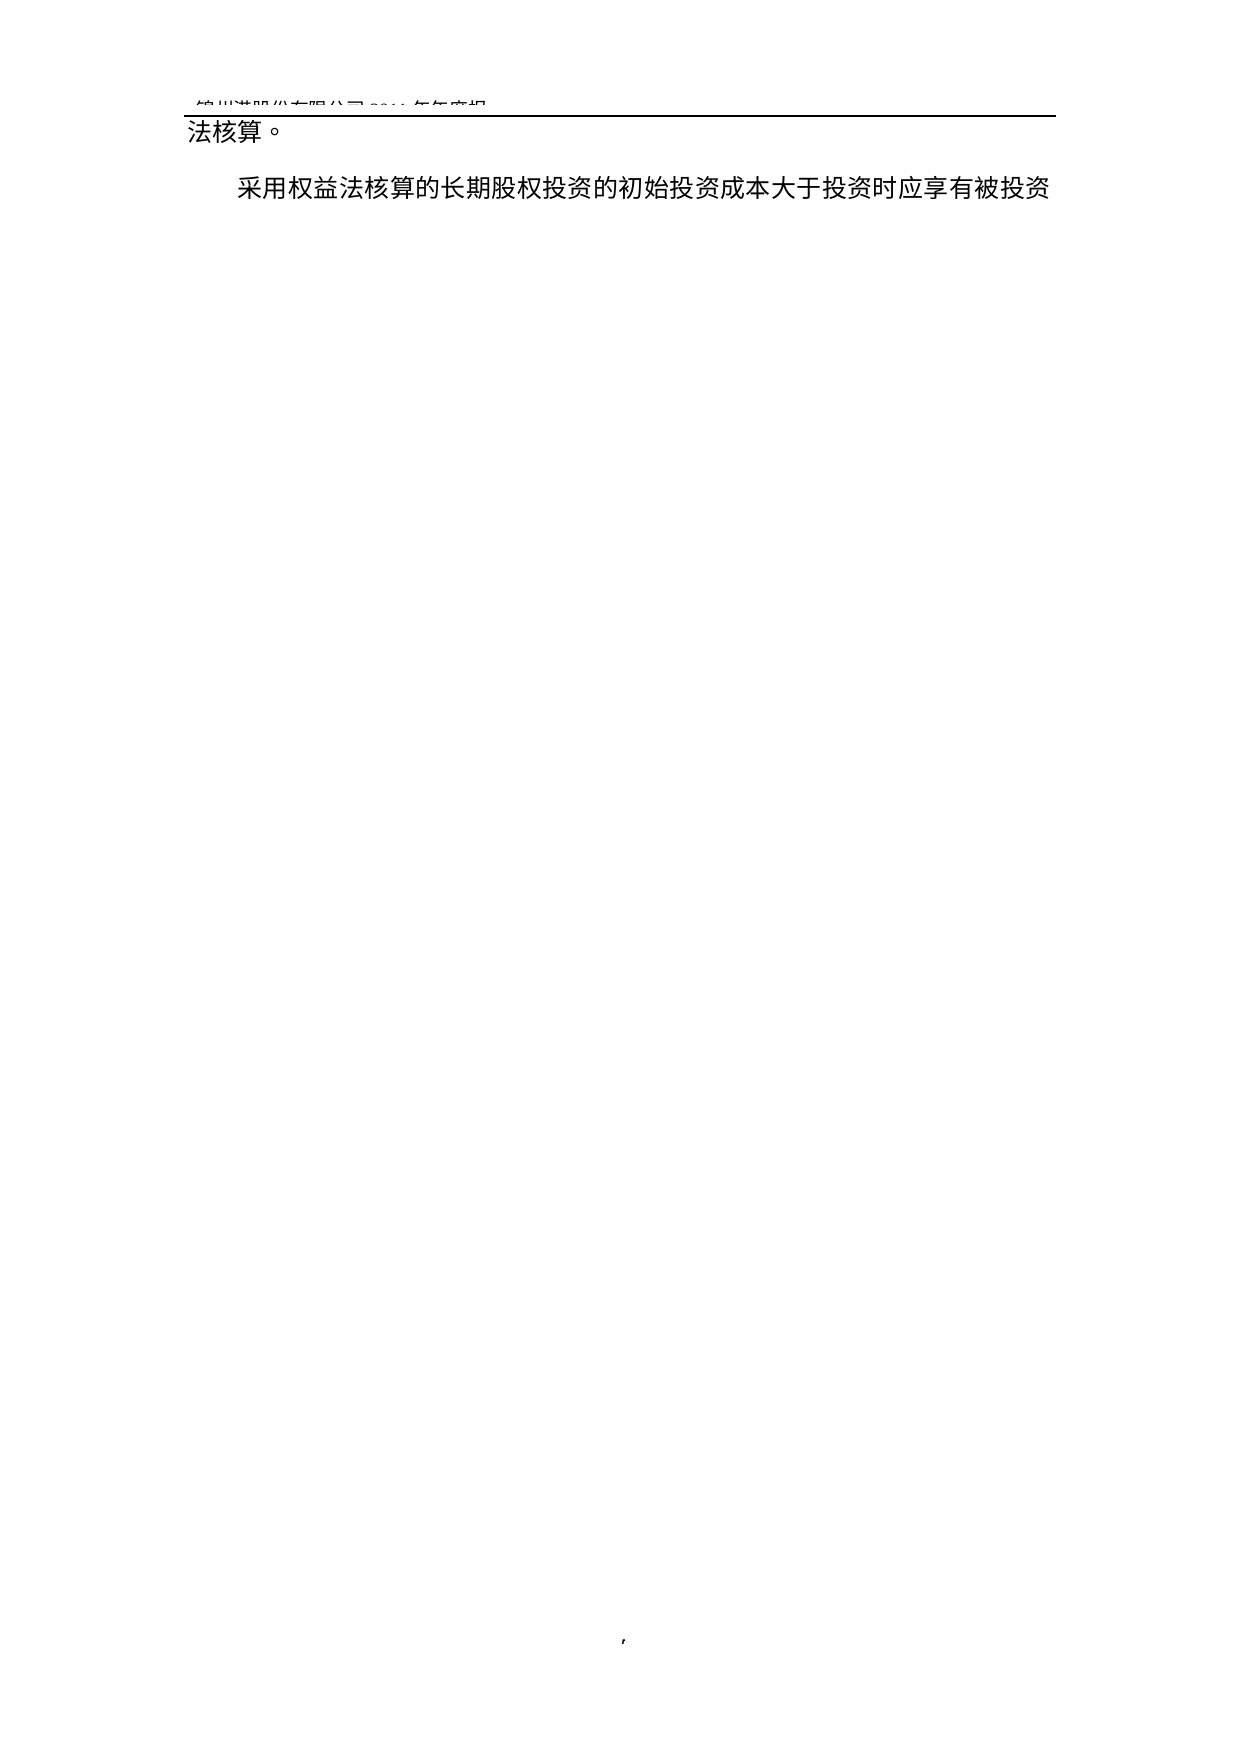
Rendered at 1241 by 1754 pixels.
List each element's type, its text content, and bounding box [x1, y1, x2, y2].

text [187, 114, 1054, 149]
text 采用权益法核算的长期股权投资的初始投资成本大于投资时应享有被投资 [237, 170, 1056, 204]
